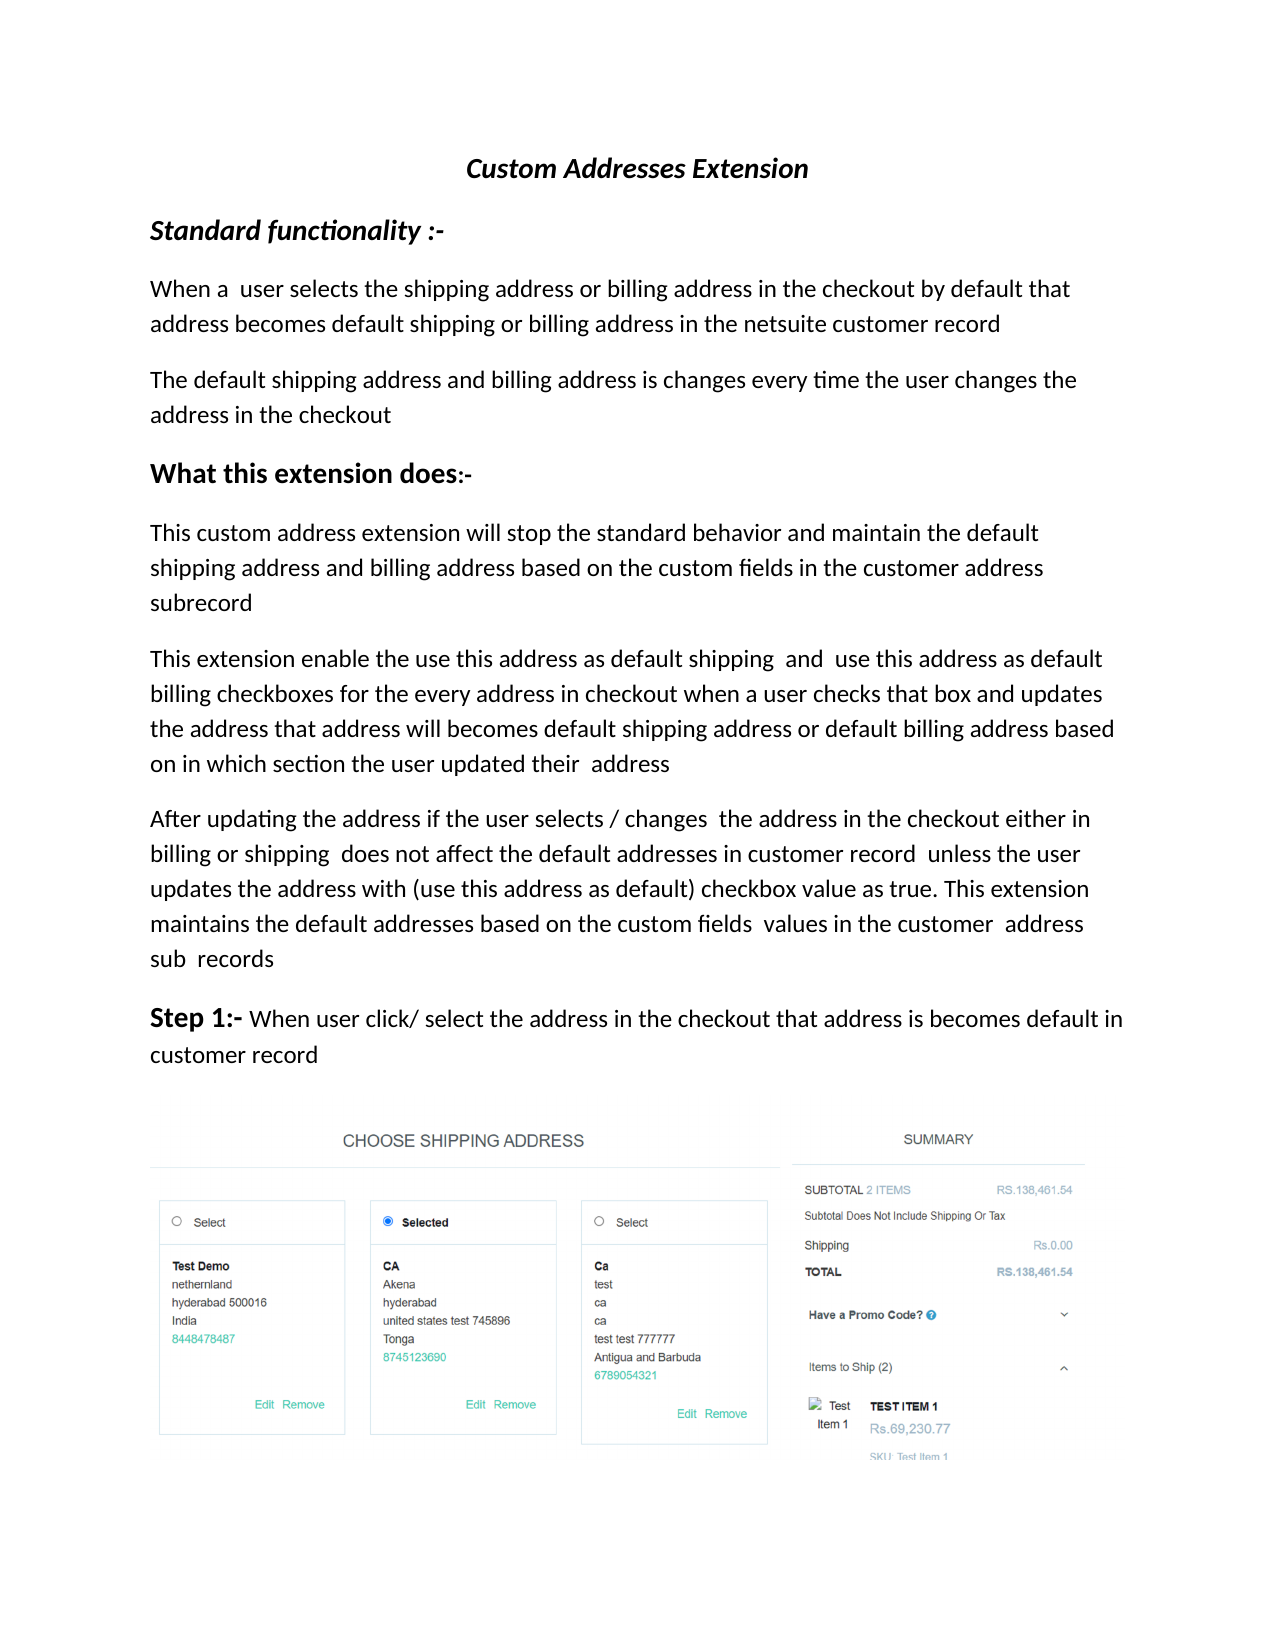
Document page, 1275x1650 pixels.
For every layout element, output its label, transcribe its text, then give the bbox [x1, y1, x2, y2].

text Standard functionality :- [150, 212, 1125, 247]
picture [150, 1095, 1125, 1460]
text What this extension does:- [150, 455, 1125, 491]
text This extension enable the use this address as default shipping and use this address as default billing checkboxes for the every address in checkout when a user checks that box and updates the address that address will becomes default shipping address or default billing address based on in which section the user updated their address [150, 643, 1125, 778]
text Step 1:- When user click/ select the address in the checkout that address is becomes default in customer record [150, 999, 1125, 1070]
text When a user selects the shipping address or billing address in the checkout by default that address becomes default shipping or billing address in the netsuite customer record [150, 273, 1125, 339]
text After updating the address if the user selects / changes the address in the checkout either in billing or shipping does not affect the default addresses in customer record unless the user updates the address with (use this address as default) checkbox value as true. This extension maintains the default addresses based on the custom fields values in the customer address sub records [150, 804, 1125, 974]
text The default shipping address and billing address is changes every time the user changes the address in the checkout [150, 364, 1125, 430]
text Custom Addresses Extension [150, 150, 1125, 186]
text This custom address extension will stop the standard behavior and maintain the default shipping address and billing address based on the custom fields in the customer address subrecord [150, 517, 1125, 617]
